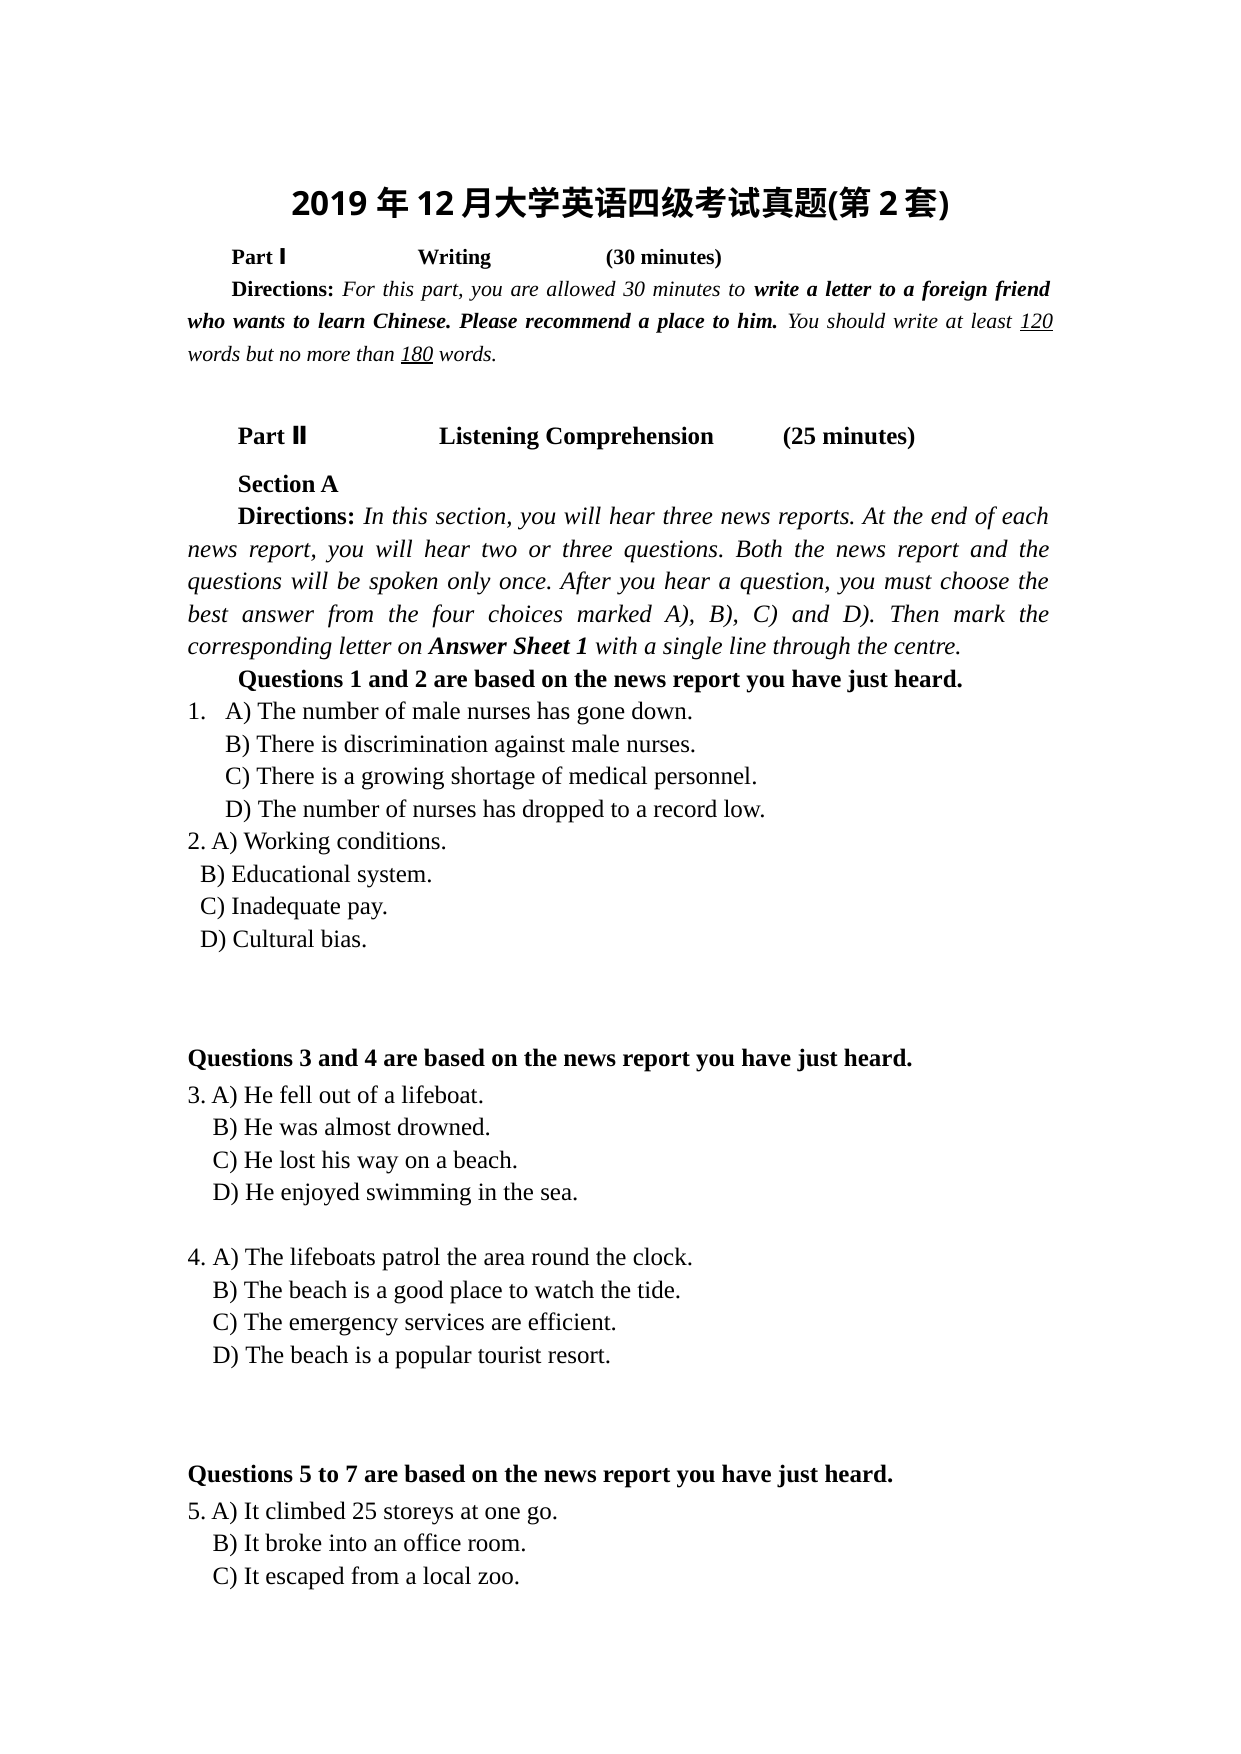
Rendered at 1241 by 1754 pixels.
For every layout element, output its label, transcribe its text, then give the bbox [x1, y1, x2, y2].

text Questions 1 and 2 are based on the news report you have just heard. [187, 662, 1053, 694]
list The beach is a popular tourist resort. [187, 1338, 1053, 1371]
text D) Cultural bias. [187, 922, 1053, 954]
text D) He enjoyed swimming in the sea. [187, 1176, 1053, 1208]
text C) Inadequate pay. [187, 889, 1053, 922]
text Directions: For this part, you are allowed 30 minutes to write a letter to a foreign friend who wants to learn Chinese. Please recommend a place to him. You should write at least 120 words but no more than 180 words. [187, 272, 1053, 369]
list There is a growing shortage of medical personnel. [225, 759, 1053, 792]
list The emergency services are efficient. [187, 1306, 1053, 1338]
text C) It escaped from a local zoo. [187, 1559, 1053, 1592]
text Directions: In this section, you will hear three news reports. At the end of each news report, you will hear two or three questions. Both the news report and the questions will be spoken only once. After you hear a question, you must choose the best answer from the four choices marked A), B), C) and D). Then mark the corresponding letter on Answer Sheet 1 with a single line through the centre. [187, 499, 1053, 662]
text Part Ⅱ Listening Comprehension (25 minutes) [187, 402, 1053, 467]
list A) The lifeboats patrol the area round the clock. [187, 1241, 1053, 1273]
text Part Ⅰ Writing (30 minutes) [187, 239, 1053, 272]
text 2. A) Working conditions. [187, 824, 1053, 857]
list A) The number of male nurses has gone down. [187, 694, 1053, 727]
text C) He lost his way on a beach. [187, 1143, 1053, 1176]
text B) It broke into an office room. [187, 1527, 1053, 1559]
list The number of nurses has dropped to a record low. [225, 792, 1053, 824]
text B) He was almost drowned. [187, 1111, 1053, 1143]
list There is discrimination against male nurses. [225, 727, 1053, 759]
list The beach is a good place to watch the tide. [187, 1273, 1053, 1306]
text 2019 年12月大学英语四级考试真题(第2套) [187, 168, 1053, 233]
text Section A [187, 467, 1053, 499]
text Questions 3 and 4 are based on the news report you have just heard. [187, 1041, 1053, 1074]
text Questions 5 to 7 are based on the news report you have just heard. [187, 1457, 1053, 1490]
text 5. A) It climbed 25 storeys at one go. [187, 1494, 1053, 1527]
text 3. A) He fell out of a lifeboat. [187, 1078, 1053, 1111]
text B) Educational system. [187, 857, 1053, 889]
